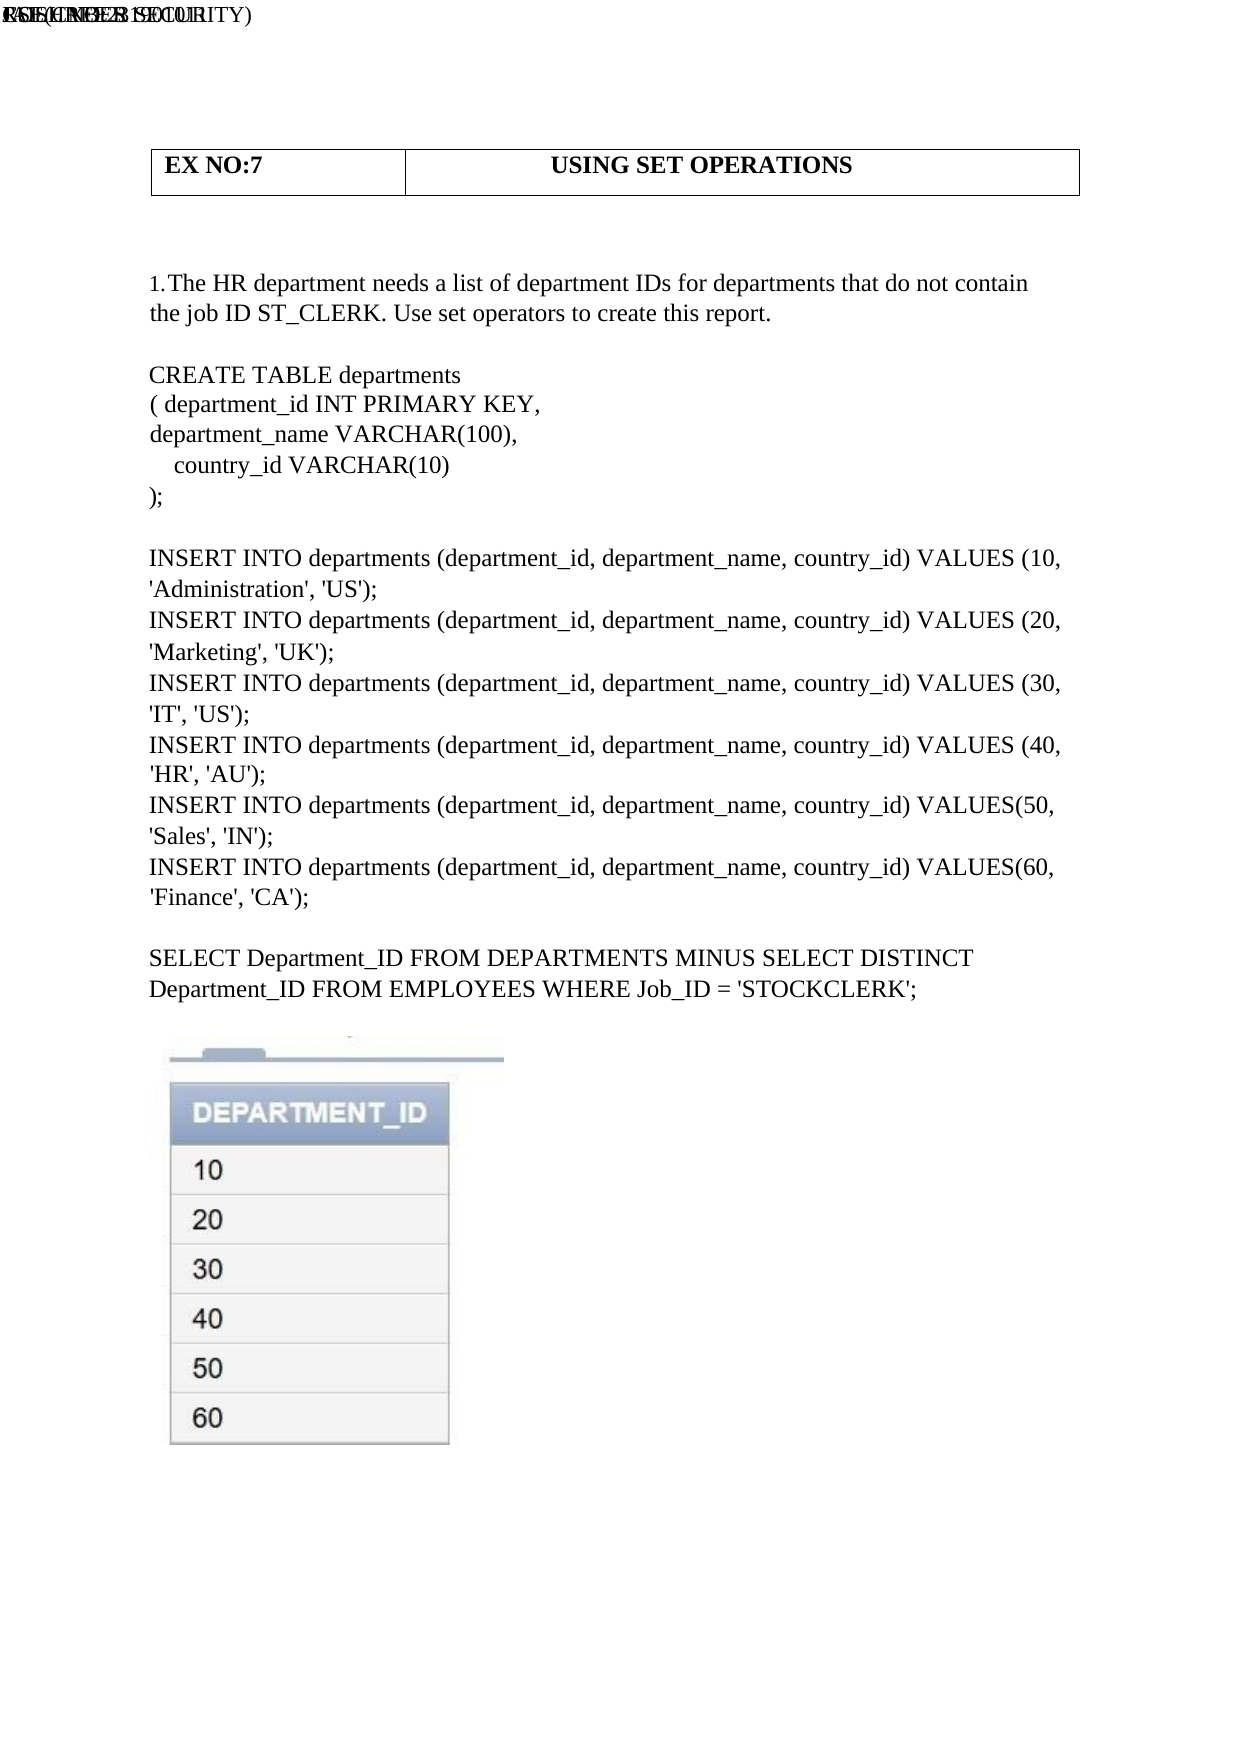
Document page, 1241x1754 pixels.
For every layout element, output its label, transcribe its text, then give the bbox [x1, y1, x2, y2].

text INSERT INTO departments (department_id, department_name, country_id) VALUES (20, 'Marketing', 'UK'); [148, 606, 1155, 665]
table_header EX NO:7 [152, 150, 405, 195]
text SELECT Department_ID FROM DEPARTMENTS MINUS SELECT DISTINCT Department_ID FROM EMPLOYEES WHERE Job_ID = 'STOCKCLERK'; [148, 943, 1093, 1003]
picture [150, 1036, 504, 1445]
text ); [148, 481, 1155, 510]
text country_id VARCHAR(10) [173, 450, 1155, 478]
text INSERT INTO departments (department_id, department_name, country_id) VALUES (10, 'Administration', 'US'); [148, 543, 1155, 603]
text INSERT INTO departments (department_id, department_name, country_id) VALUES(50, 'Sales', 'IN'); [148, 790, 1093, 850]
text INSERT INTO departments (department_id, department_name, country_id) VALUES (40, 'HR', 'AU'); [148, 730, 1093, 788]
list The HR department needs a list of department IDs for departments that do not contain the job ID ST_CLERK. Use set operators to create this report. [148, 268, 1028, 327]
text INSERT INTO departments (department_id, department_name, country_id) VALUES (30, 'IT', 'US'); [148, 668, 1093, 728]
text INSERT INTO departments (department_id, department_name, country_id) VALUES(60, 'Finance', 'CA'); [148, 852, 1093, 910]
text CREATE TABLE departments ( department_id INT PRIMARY KEY, department_name VARCHAR(100), [148, 360, 617, 448]
table_header USING SET OPERATIONS [406, 150, 1079, 195]
